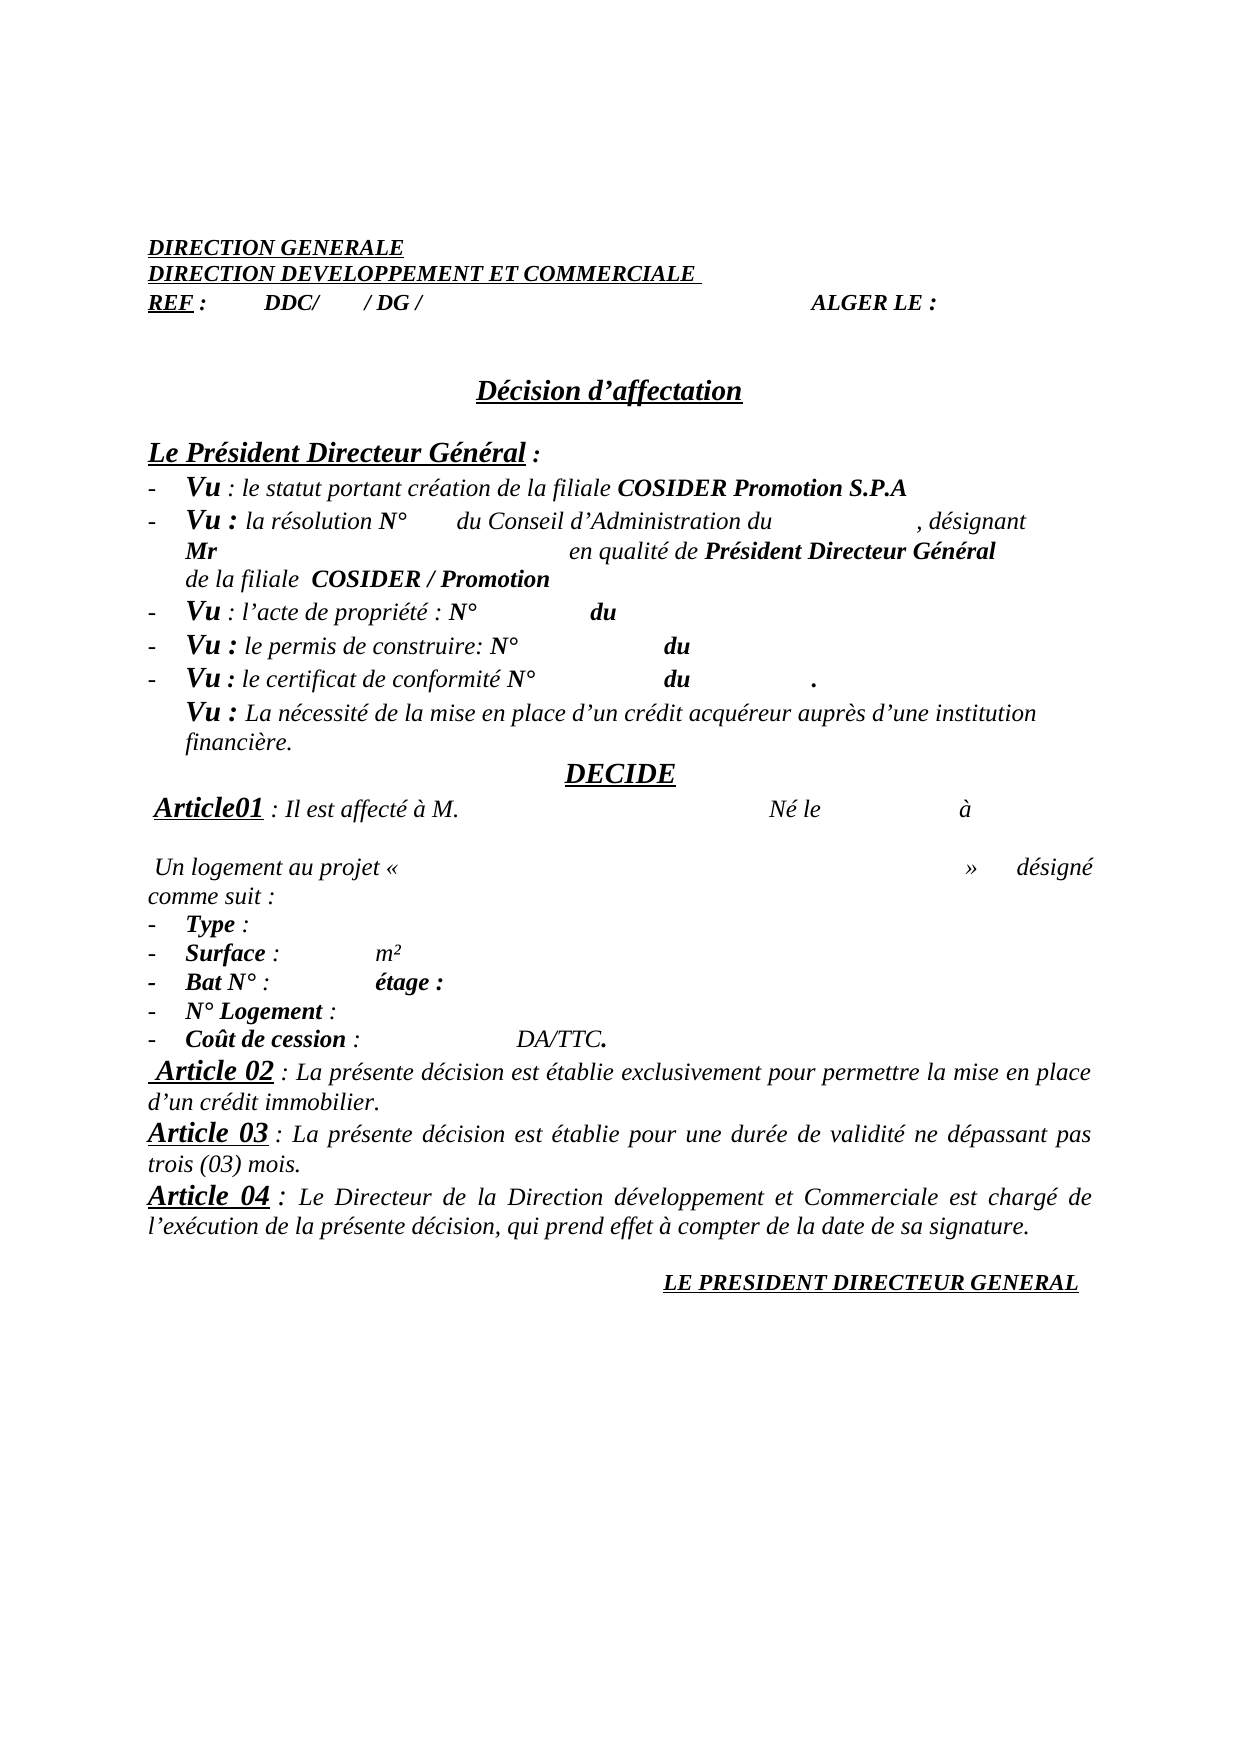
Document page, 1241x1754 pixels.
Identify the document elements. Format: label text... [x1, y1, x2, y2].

list Bat N° : étage : [148, 967, 1093, 996]
text Article01 : Il est affecté à M. Né le à [148, 790, 1093, 852]
list Vu : le certificat de conformité N° du . [148, 660, 1093, 694]
list Vu : la résolution N° du Conseil d’Administration du , désignant Mr en qualité de Président Directeur Général de la filiale COSIDER / Promotion [148, 502, 1093, 593]
text Un logement au projet « » désigné comme suit : [148, 852, 1093, 909]
list Coût de cession : DA/TTC. [148, 1024, 1093, 1053]
text Article 03 : La présente décision est établie pour une durée de validité ne dépassant pas trois (03) mois. [148, 1116, 1093, 1178]
text Le Président Directeur Général : [148, 435, 1093, 469]
list Vu : le permis de construire: N° du [148, 627, 1093, 660]
list Vu : le statut portant création de la filiale COSIDER Promotion S.P.A [148, 469, 1093, 502]
text DECIDE [185, 756, 1093, 790]
text Article 02 : La présente décision est établie exclusivement pour permettre la mise en place d’un crédit immobilier. [148, 1053, 1093, 1116]
list Surface : m² [148, 938, 1093, 967]
list Type : [148, 909, 1093, 938]
text Vu : La nécessité de la mise en place d’un crédit acquéreur auprès d’une institution financière. [185, 694, 1093, 756]
list Vu : l’acte de propriété : N° du [148, 593, 1093, 627]
text REF : DDC/ / DG / ALGER LE : [148, 287, 1093, 315]
list N° Logement : [148, 996, 1093, 1024]
text DIRECTION GENERALE [148, 234, 1093, 260]
subtitle LE PRESIDENT DIRECTEUR GENERAL [148, 1269, 1093, 1295]
text DIRECTION DEVELOPPEMENT ET COMMERCIALE [148, 260, 1093, 287]
text Décision d’affectation [148, 373, 1093, 406]
text Article 04 : Le Directeur de la Direction développement et Commerciale est chargé de l’exécution de la présente décision, qui prend effet à compter de la date de sa signature. [148, 1178, 1093, 1240]
